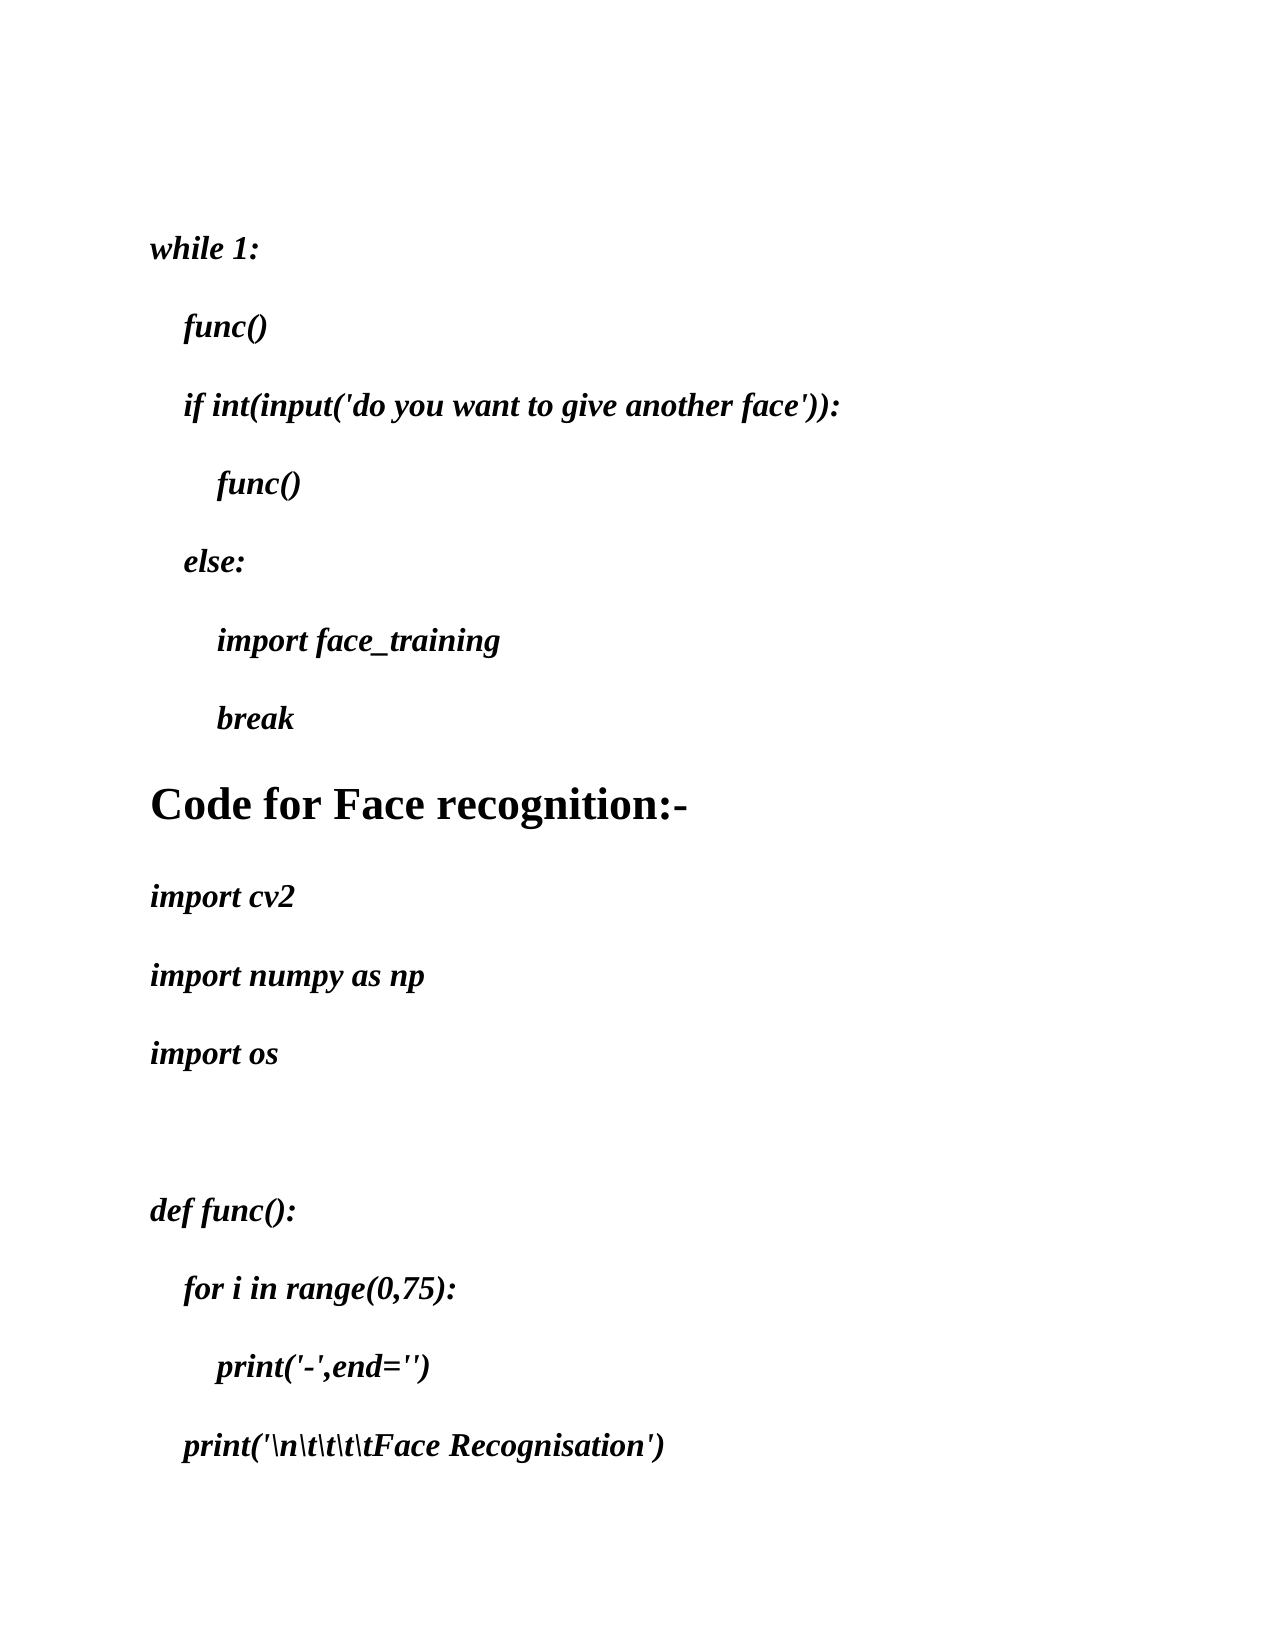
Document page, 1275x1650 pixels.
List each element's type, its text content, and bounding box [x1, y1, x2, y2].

text print('-',end='') [150, 1347, 1125, 1385]
text Code for Face recognition:- [150, 777, 1125, 829]
text def func(): [150, 1190, 1125, 1228]
text import face_training [150, 620, 1125, 658]
text print('\n\t\t\t\tFace Recognisation') [150, 1425, 1125, 1463]
text func() [150, 463, 1125, 502]
text if int(input('do you want to give another face')): [150, 385, 1125, 423]
text import numpy as np [150, 955, 1125, 993]
text func() [150, 307, 1125, 345]
text import os [150, 1033, 1125, 1072]
text for i in range(0,75): [150, 1268, 1125, 1307]
text break [150, 698, 1125, 737]
text while 1: [150, 228, 1125, 267]
text else: [150, 542, 1125, 580]
text import cv2 [150, 877, 1125, 915]
